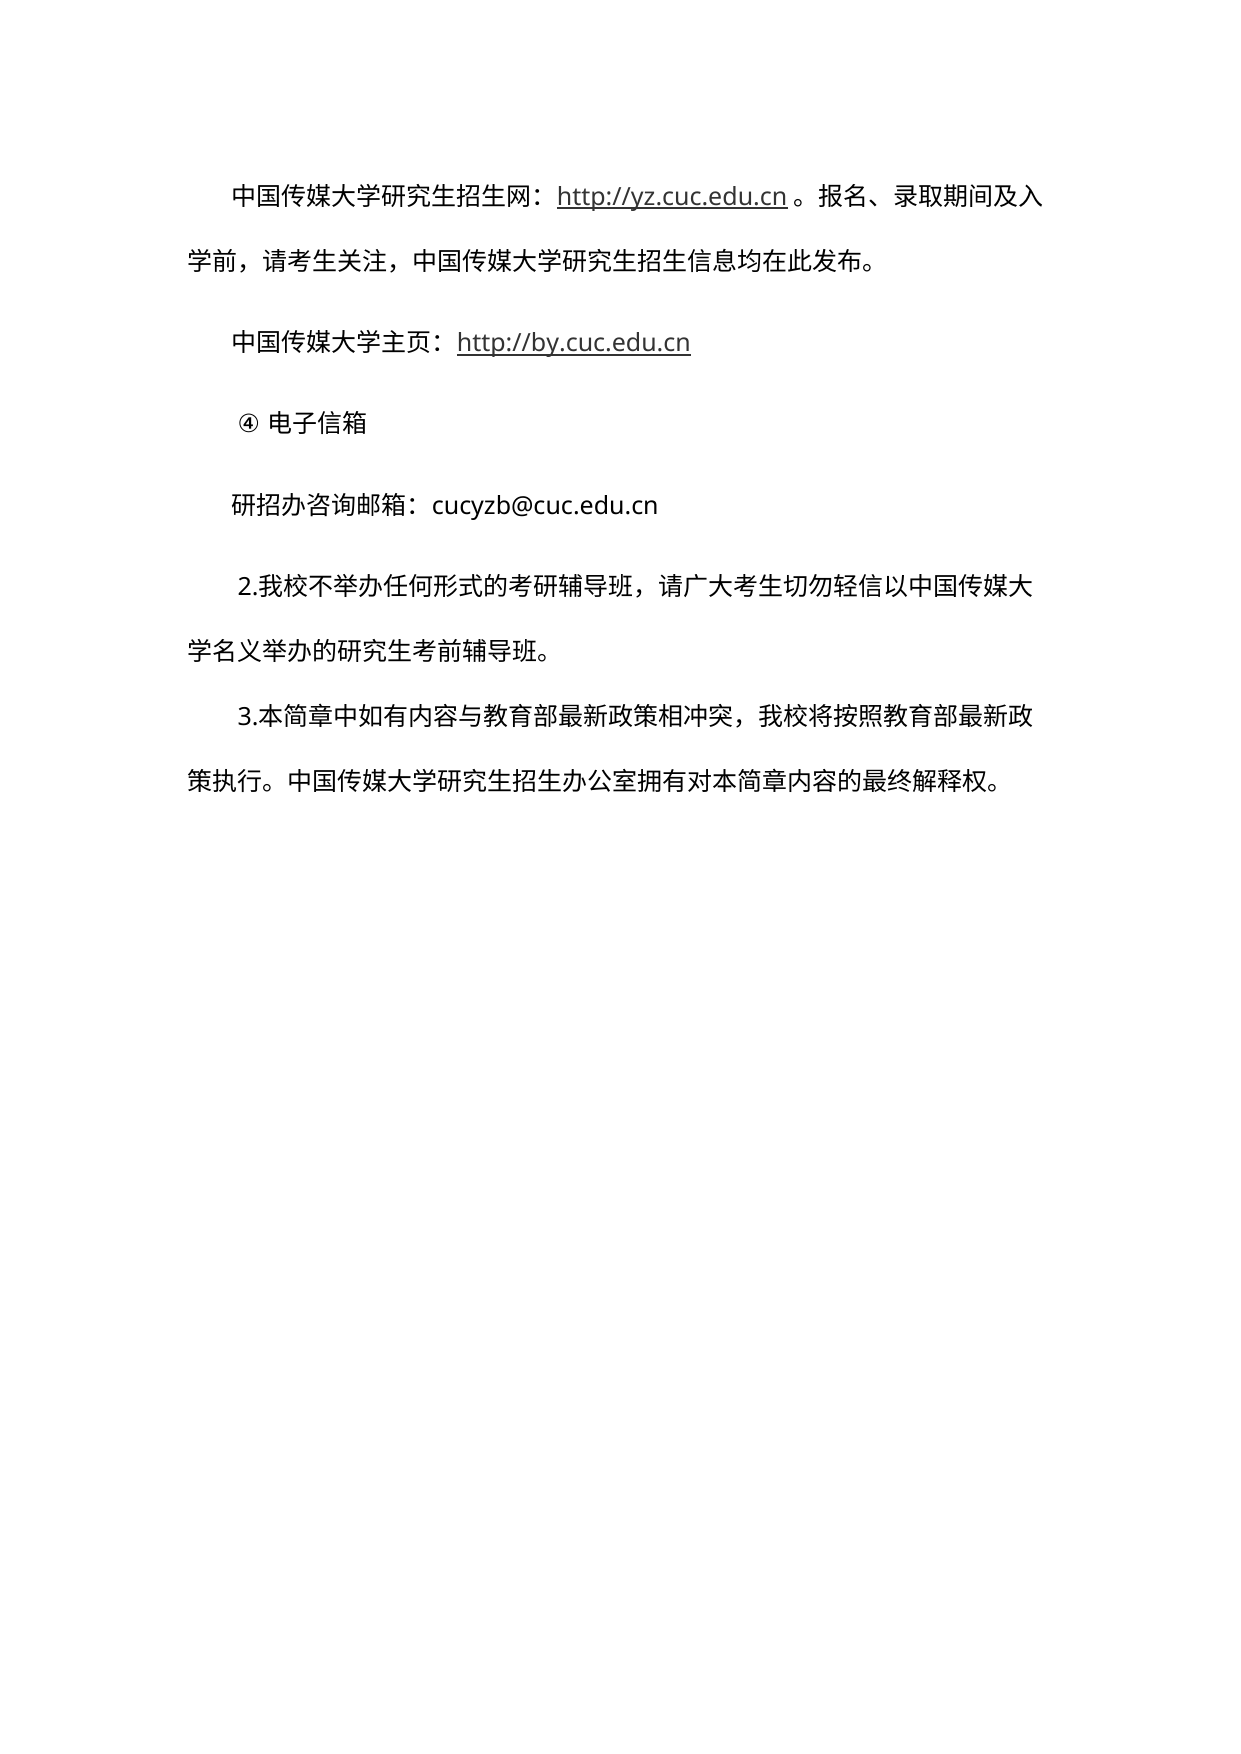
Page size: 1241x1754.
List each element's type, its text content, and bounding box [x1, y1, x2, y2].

text 研招办咨询邮箱：cucyzb@cuc.edu.cn [187, 471, 1053, 536]
text ④ 电子信箱 [237, 389, 1053, 454]
text 中国传媒大学主页：http://by.cuc.edu.cn [187, 308, 1053, 373]
text 中国传媒大学研究生招生网：http://yz.cuc.edu.cn 。报名、录取期间及入学前，请考生关注，中国传媒大学研究生招生信息均在此发布。 [187, 162, 1053, 292]
text 3.本简章中如有内容与教育部最新政策相冲突，我校将按照教育部最新政策执行。中国传媒大学研究生招生办公室拥有对本简章内容的最终解释权。 [187, 682, 1053, 812]
text 2.我校不举办任何形式的考研辅导班，请广大考生切勿轻信以中国传媒大学名义举办的研究生考前辅导班。 [187, 552, 1053, 682]
